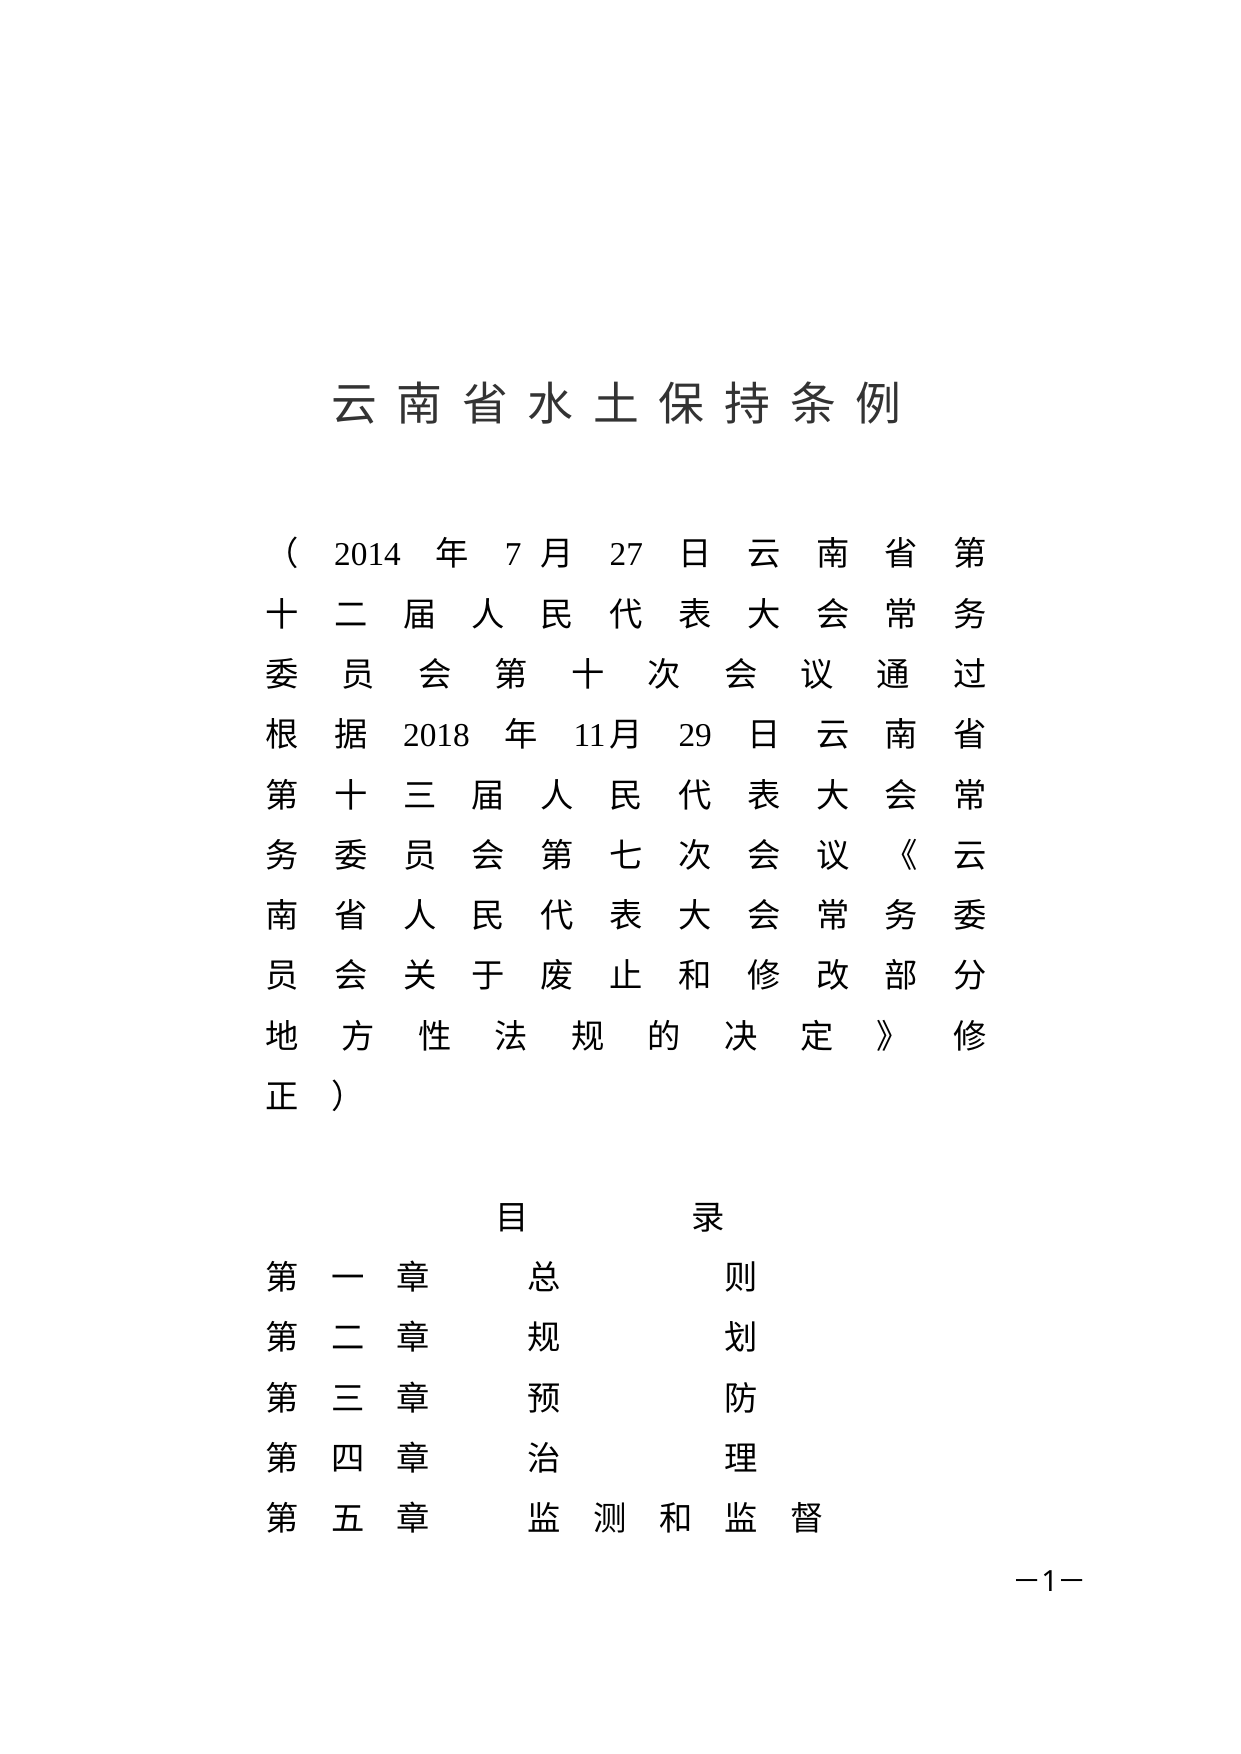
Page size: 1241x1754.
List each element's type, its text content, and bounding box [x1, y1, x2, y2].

text 第四章 治 理 [232, 1426, 1085, 1486]
text （2014年7月27日云南省第十二届人民代表大会常务委员会第十次会议通过 根据2018年11月29日云南省第十三届人民代表大会常务委员会第七次会议《云南省人民代表大会常务委员会关于废止和修改部分地方性法规的决定》修正） [232, 521, 1019, 1124]
text 云南省水土保持条例 [167, 340, 1085, 461]
text 第五章 监测和监督 [232, 1486, 1085, 1546]
text 第三章 预 防 [232, 1365, 1085, 1426]
text 第二章 规 划 [232, 1305, 1085, 1365]
text 目 录 [167, 1184, 1085, 1245]
text 第一章 总 则 [232, 1245, 1085, 1305]
